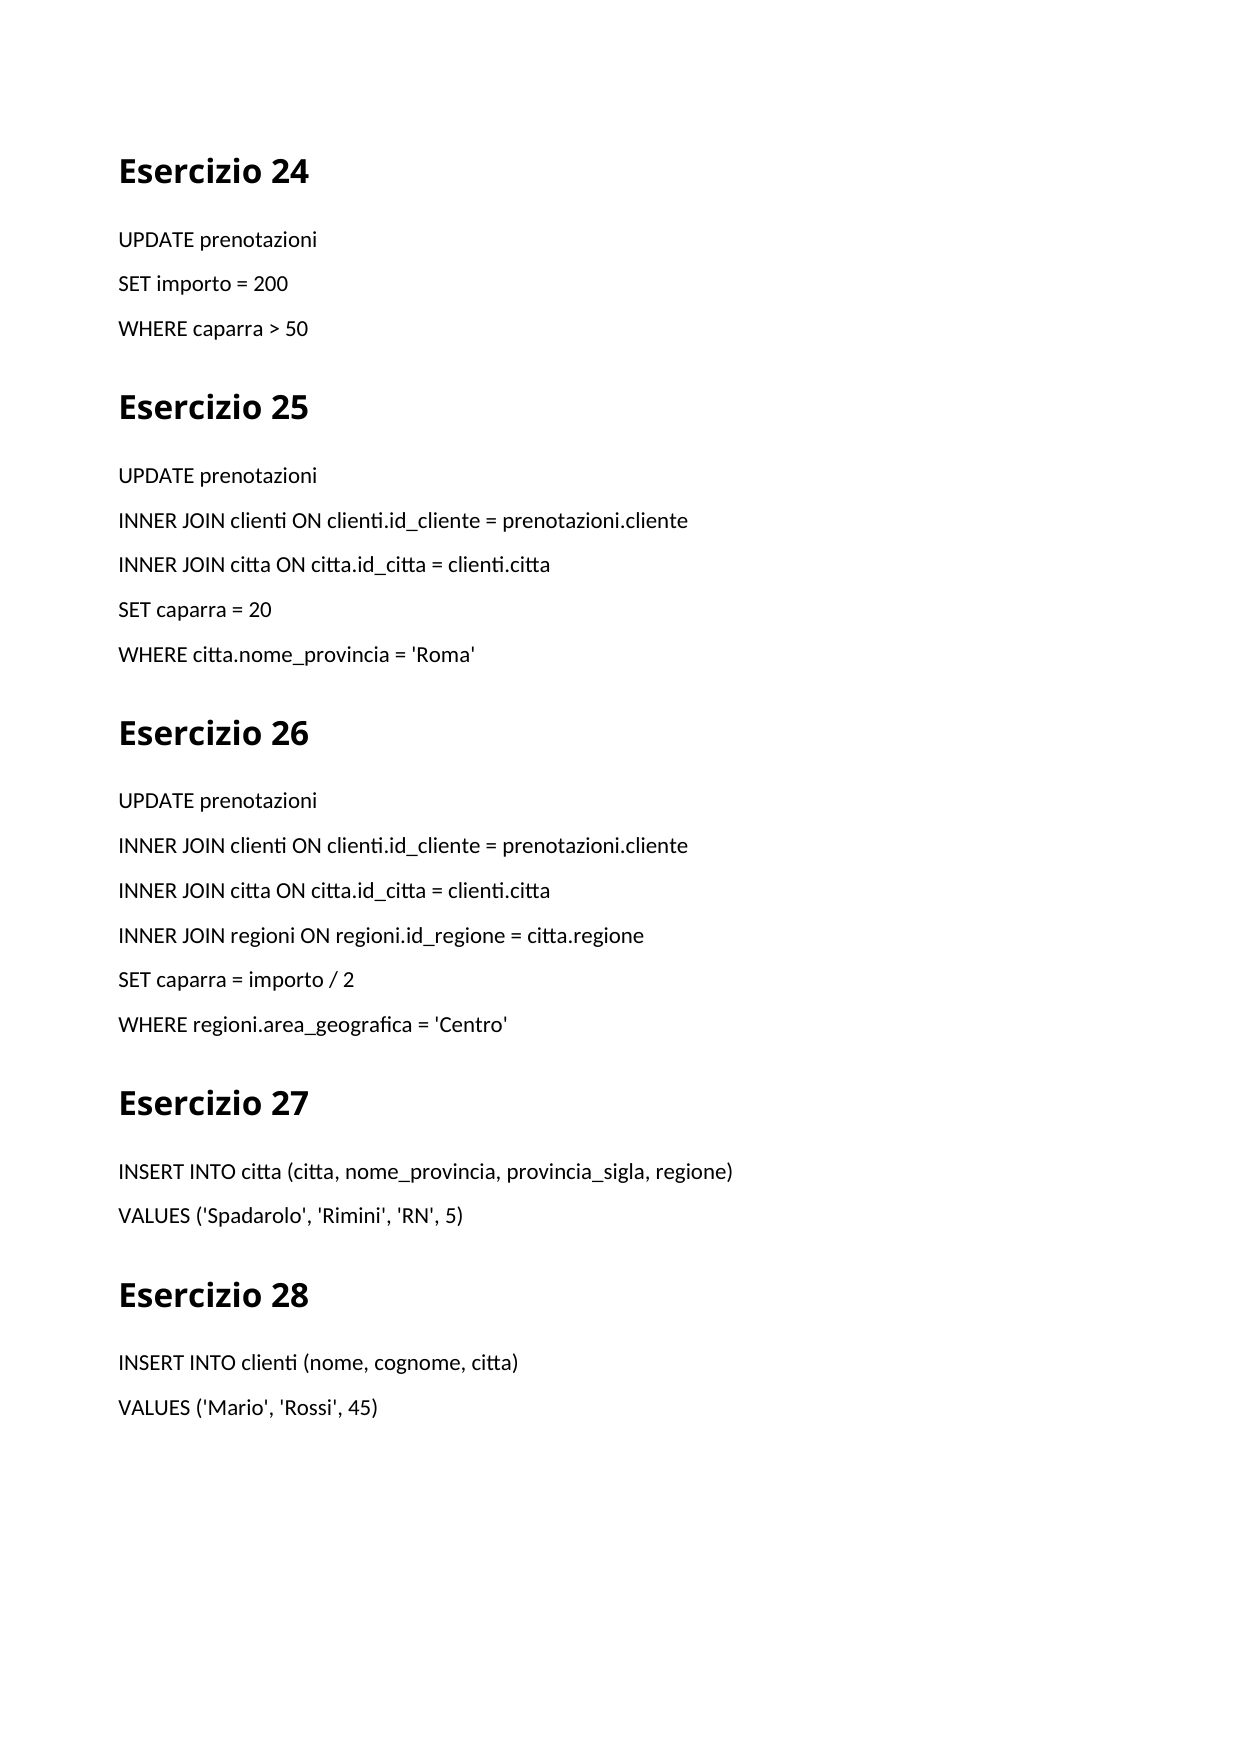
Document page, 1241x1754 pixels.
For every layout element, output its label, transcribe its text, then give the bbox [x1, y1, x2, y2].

subtitle Esercizio 28 [118, 1271, 1122, 1317]
subtitle Esercizio 24 [118, 148, 1122, 193]
text SET caparra = importo / 2 [118, 965, 1122, 993]
text INNER JOIN citta ON citta.id_citta = clienti.citta [118, 550, 1122, 578]
text INNER JOIN regioni ON regioni.id_regione = citta.regione [118, 921, 1122, 949]
subtitle Esercizio 27 [118, 1080, 1122, 1125]
text VALUES ('Spadarolo', 'Rimini', 'RN', 5) [118, 1202, 1122, 1230]
text UPDATE prenotazioni [118, 787, 1122, 815]
text INNER JOIN clienti ON clienti.id_cliente = prenotazioni.cliente [118, 831, 1122, 859]
text VALUES ('Mario', 'Rossi', 45) [118, 1393, 1122, 1421]
text WHERE caparra > 50 [118, 314, 1122, 342]
text UPDATE prenotazioni [118, 225, 1122, 253]
subtitle Esercizio 26 [118, 709, 1122, 755]
text WHERE citta.nome_provincia = 'Roma' [118, 640, 1122, 668]
text WHERE regioni.area_geografica = 'Centro' [118, 1010, 1122, 1038]
text INSERT INTO citta (citta, nome_provincia, provincia_sigla, regione) [118, 1157, 1122, 1185]
text INNER JOIN citta ON citta.id_citta = clienti.citta [118, 876, 1122, 904]
subtitle Esercizio 25 [118, 384, 1122, 429]
text INSERT INTO clienti (nome, cognome, citta) [118, 1348, 1122, 1377]
text SET importo = 200 [118, 269, 1122, 297]
text SET caparra = 20 [118, 595, 1122, 623]
text UPDATE prenotazioni [118, 461, 1122, 489]
text INNER JOIN clienti ON clienti.id_cliente = prenotazioni.cliente [118, 506, 1122, 534]
